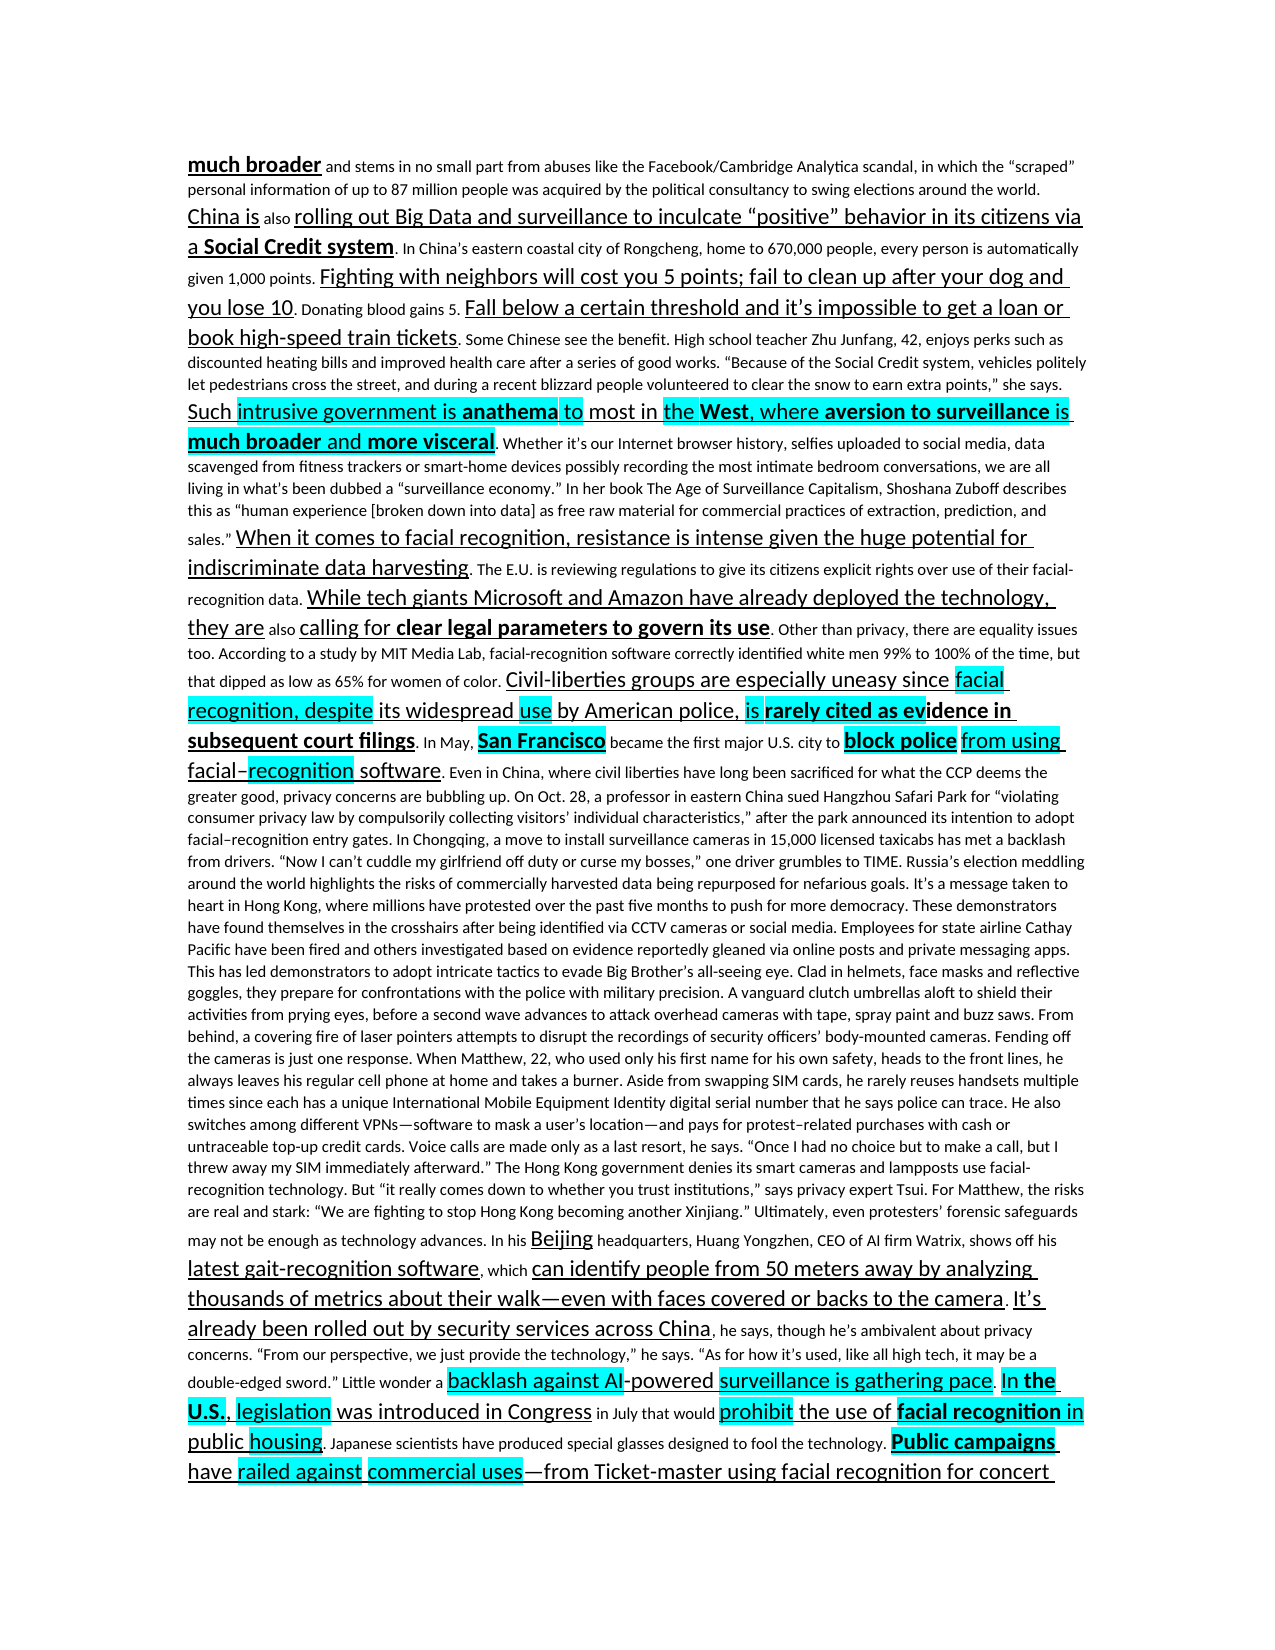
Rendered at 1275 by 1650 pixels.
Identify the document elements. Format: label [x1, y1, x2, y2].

text [187, 150, 1087, 1485]
